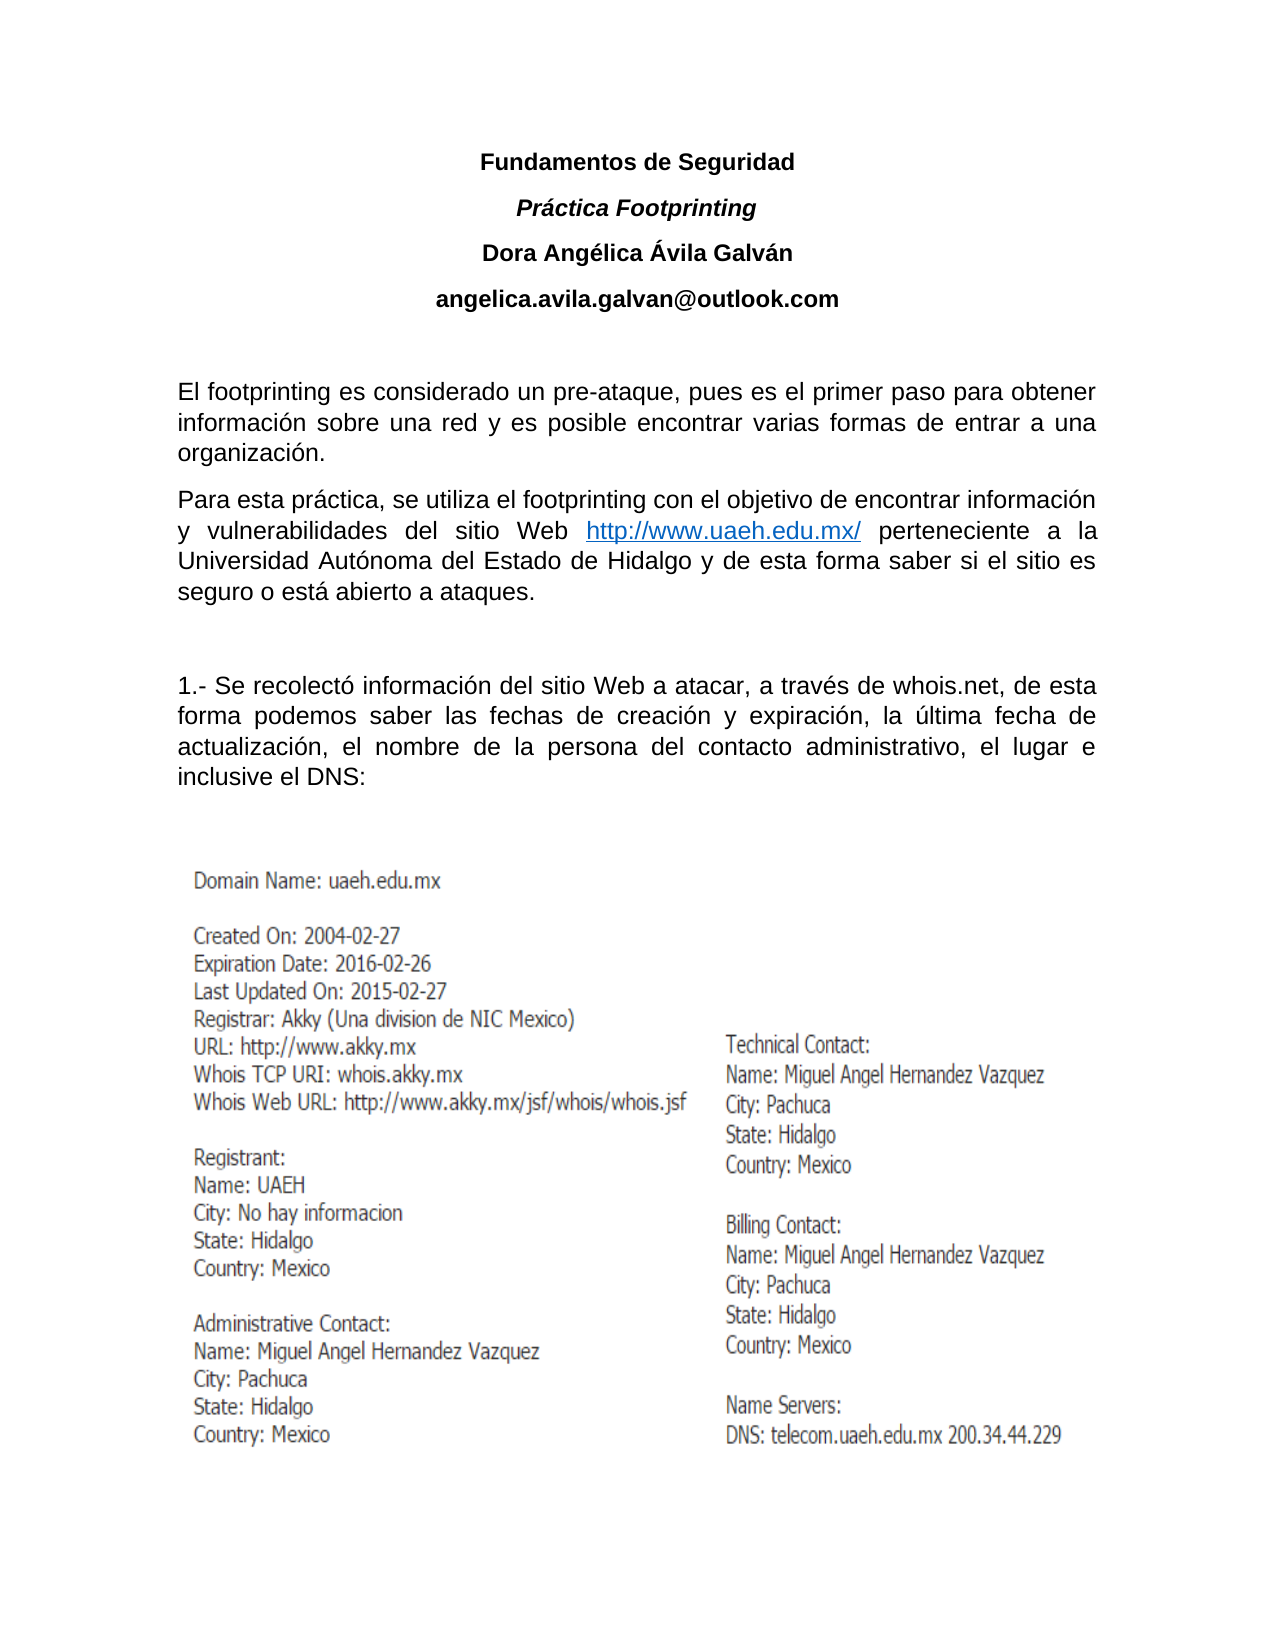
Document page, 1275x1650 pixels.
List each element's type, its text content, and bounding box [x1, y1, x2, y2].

picture [177, 856, 1084, 1464]
text El footprinting es considerado un pre-ataque, pues es el primer paso para obtener información sobre una red y es posible encontrar varias formas de entrar a una organización. [177, 377, 1098, 467]
text Para esta práctica, se utiliza el footprinting con el objetivo de encontrar información y vulnerabilidades del sitio Web http://www.uaeh.edu.mx/ perteneciente a la Universidad Autónoma del Estado de Hidalgo y de esta forma saber si el sitio es seguro o está abierto a ataques. [177, 485, 1098, 605]
text angelica.avila.galvan@outlook.com [177, 285, 1098, 313]
text Práctica Footprinting [177, 193, 1098, 221]
text 1.- Se recolectó información del sitio Web a atacar, a través de whois.net, de esta forma podemos saber las fechas de creación y expiración, la última fecha de actualización, el nombre de la persona del contacto administrativo, el lugar e inclusive el DNS: [177, 671, 1098, 791]
text Dora Angélica Ávila Galván [177, 239, 1098, 267]
text Fundamentos de Seguridad [177, 148, 1098, 175]
